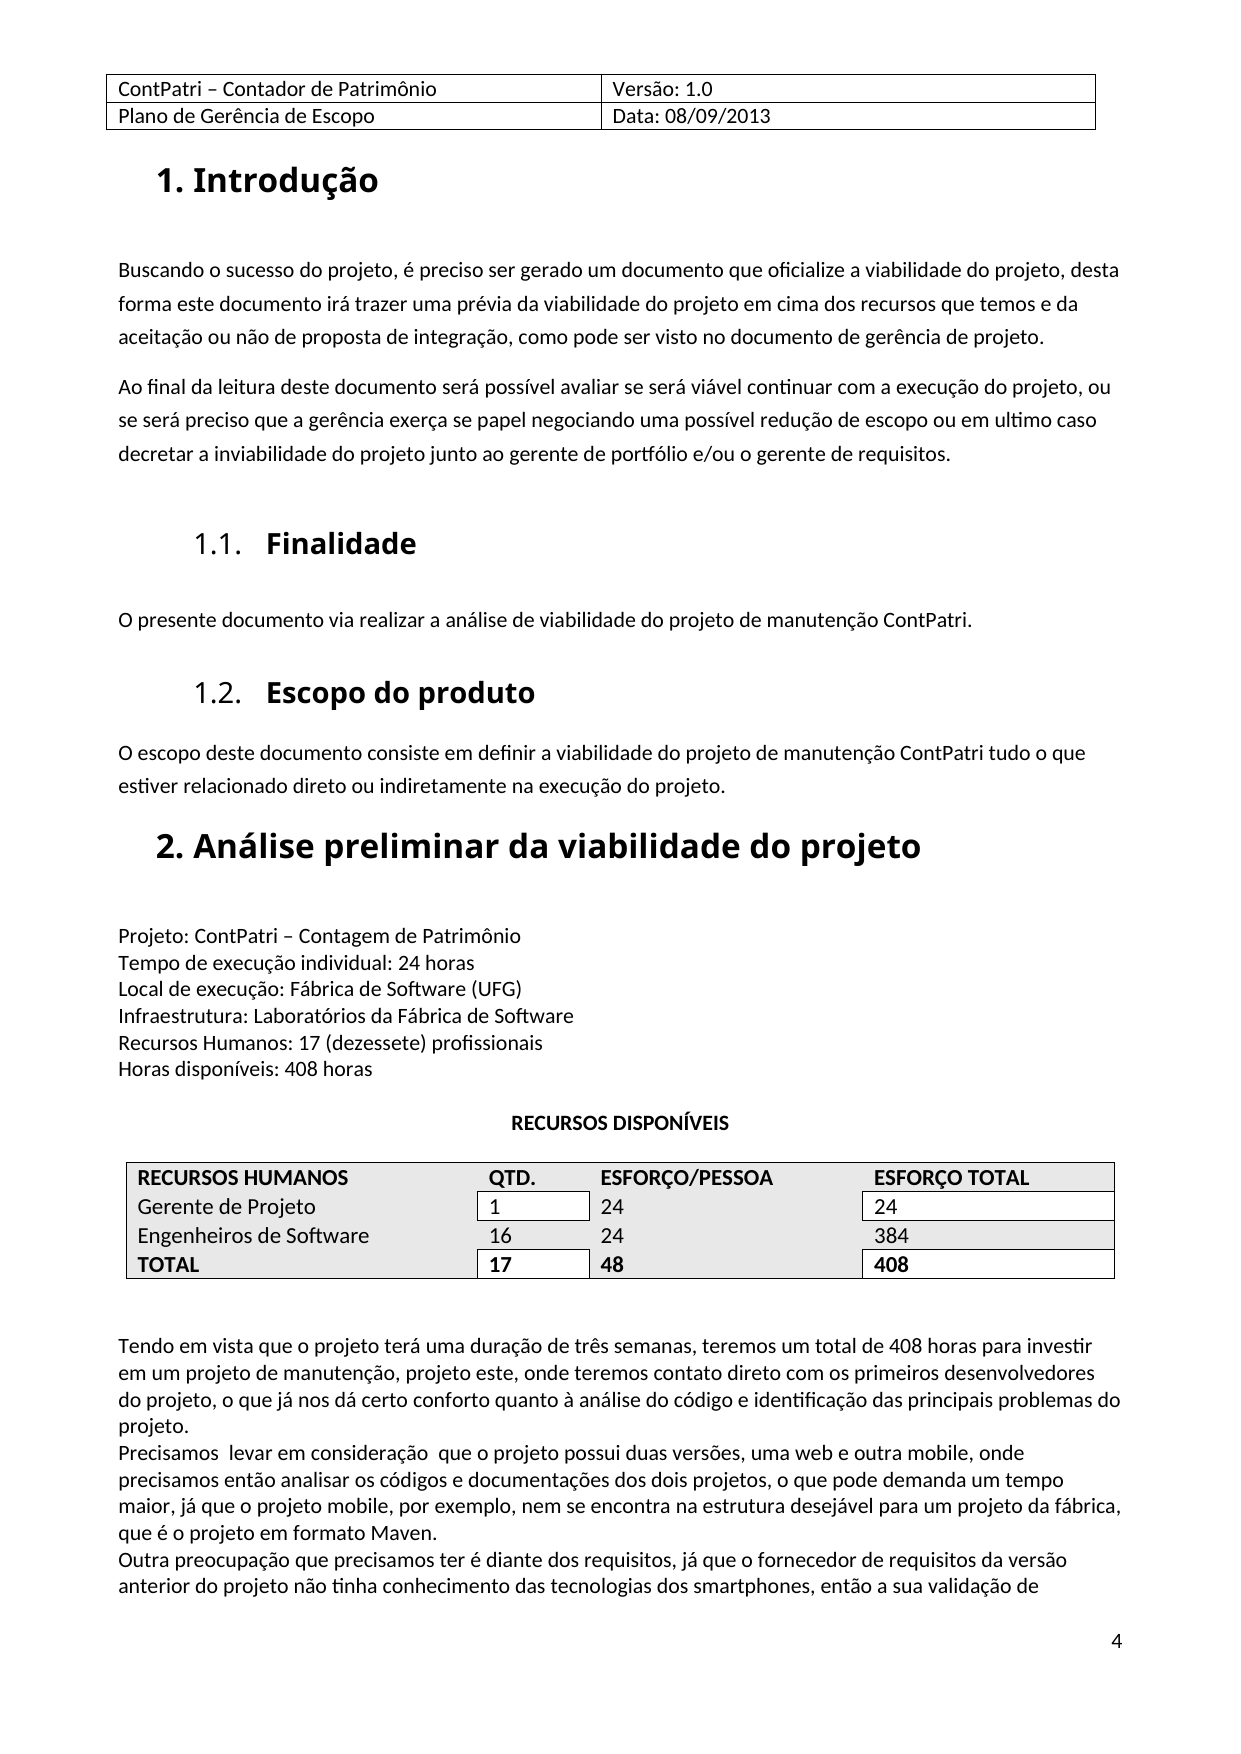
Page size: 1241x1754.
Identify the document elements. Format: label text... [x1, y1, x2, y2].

text Buscando o sucesso do projeto, é preciso ser gerado um documento que oficialize a viabilidade do projeto, desta forma este documento irá trazer uma prévia da viabilidade do projeto em cima dos recursos que temos e da aceitação ou não de proposta de integração, como pode ser visto no documento de gerência de projeto. [118, 257, 1122, 350]
text Recursos Humanos: 17 (dezessete) profissionais [118, 1029, 1122, 1055]
list Escopo do produto [193, 673, 1122, 712]
list Finalidade [193, 523, 1122, 563]
text O escopo deste documento consiste em definir a viabilidade do projeto de manutenção ContPatri tudo o que estiver relacionado direto ou indiretamente na execução do projeto. [118, 739, 1122, 799]
list O presente documento via realizar a análise de viabilidade do projeto de manutenção ContPatri. [118, 606, 1122, 633]
table_cell Gerente de Projeto [127, 1191, 477, 1220]
text Tendo em vista que o projeto terá uma duração de três semanas, teremos um total de 408 horas para investir em um projeto de manutenção, projeto este, onde teremos contato direto com os primeiros desenvolvedores do projeto, o que já nos dá certo conforto quanto à análise do código e identificação das principais problemas do projeto. [118, 1333, 1122, 1439]
subtitle Introdução [156, 157, 1122, 202]
text Tempo de execução individual: 24 horas [118, 949, 1122, 975]
table_header ESFORÇO/PESSOA [589, 1163, 863, 1191]
text Ao final da leitura deste documento será possível avaliar se será viável continuar com a execução do projeto, ou se será preciso que a gerência exerça se papel negociando uma possível redução de escopo ou em ultimo caso decretar a inviabilidade do projeto junto ao gerente de portfólio e/ou o gerente de requisitos. [118, 373, 1122, 467]
table_header RECURSOS HUMANOS [127, 1163, 477, 1191]
text Horas disponíveis: 408 horas [118, 1055, 1122, 1082]
text Infraestrutura: Laboratórios da Fábrica de Software [118, 1002, 1122, 1029]
table_cell 24 [863, 1192, 1114, 1220]
table_cell 1 [478, 1192, 589, 1220]
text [118, 1546, 1122, 1599]
table_cell 24 [589, 1220, 863, 1249]
text RECURSOS DISPONÍVEIS [118, 1109, 1122, 1135]
table_cell TOTAL [127, 1249, 477, 1278]
table_cell 17 [478, 1250, 589, 1278]
table_header QTD. [477, 1163, 589, 1191]
table_cell 384 [863, 1221, 1114, 1249]
subtitle Análise preliminar da viabilidade do projeto [156, 822, 1122, 868]
text Local de execução: Fábrica de Software (UFG) [118, 975, 1122, 1002]
text Precisamos levar em consideração que o projeto possui duas versões, uma web e outra mobile, onde precisamos então analisar os códigos e documentações dos dois projetos, o que pode demanda um tempo maior, já que o projeto mobile, por exemplo, nem se encontra na estrutura desejável para um projeto da fábrica, que é o projeto em formato Maven. [118, 1439, 1122, 1546]
table_cell Engenheiros de Software [127, 1220, 477, 1249]
table_cell 16 [477, 1221, 589, 1249]
text Projeto: ContPatri – Contagem de Patrimônio [118, 922, 1122, 949]
table_cell 408 [863, 1250, 1114, 1278]
table_cell 24 [590, 1191, 862, 1220]
table_header ESFORÇO TOTAL [863, 1163, 1114, 1191]
table_cell 48 [590, 1249, 862, 1278]
